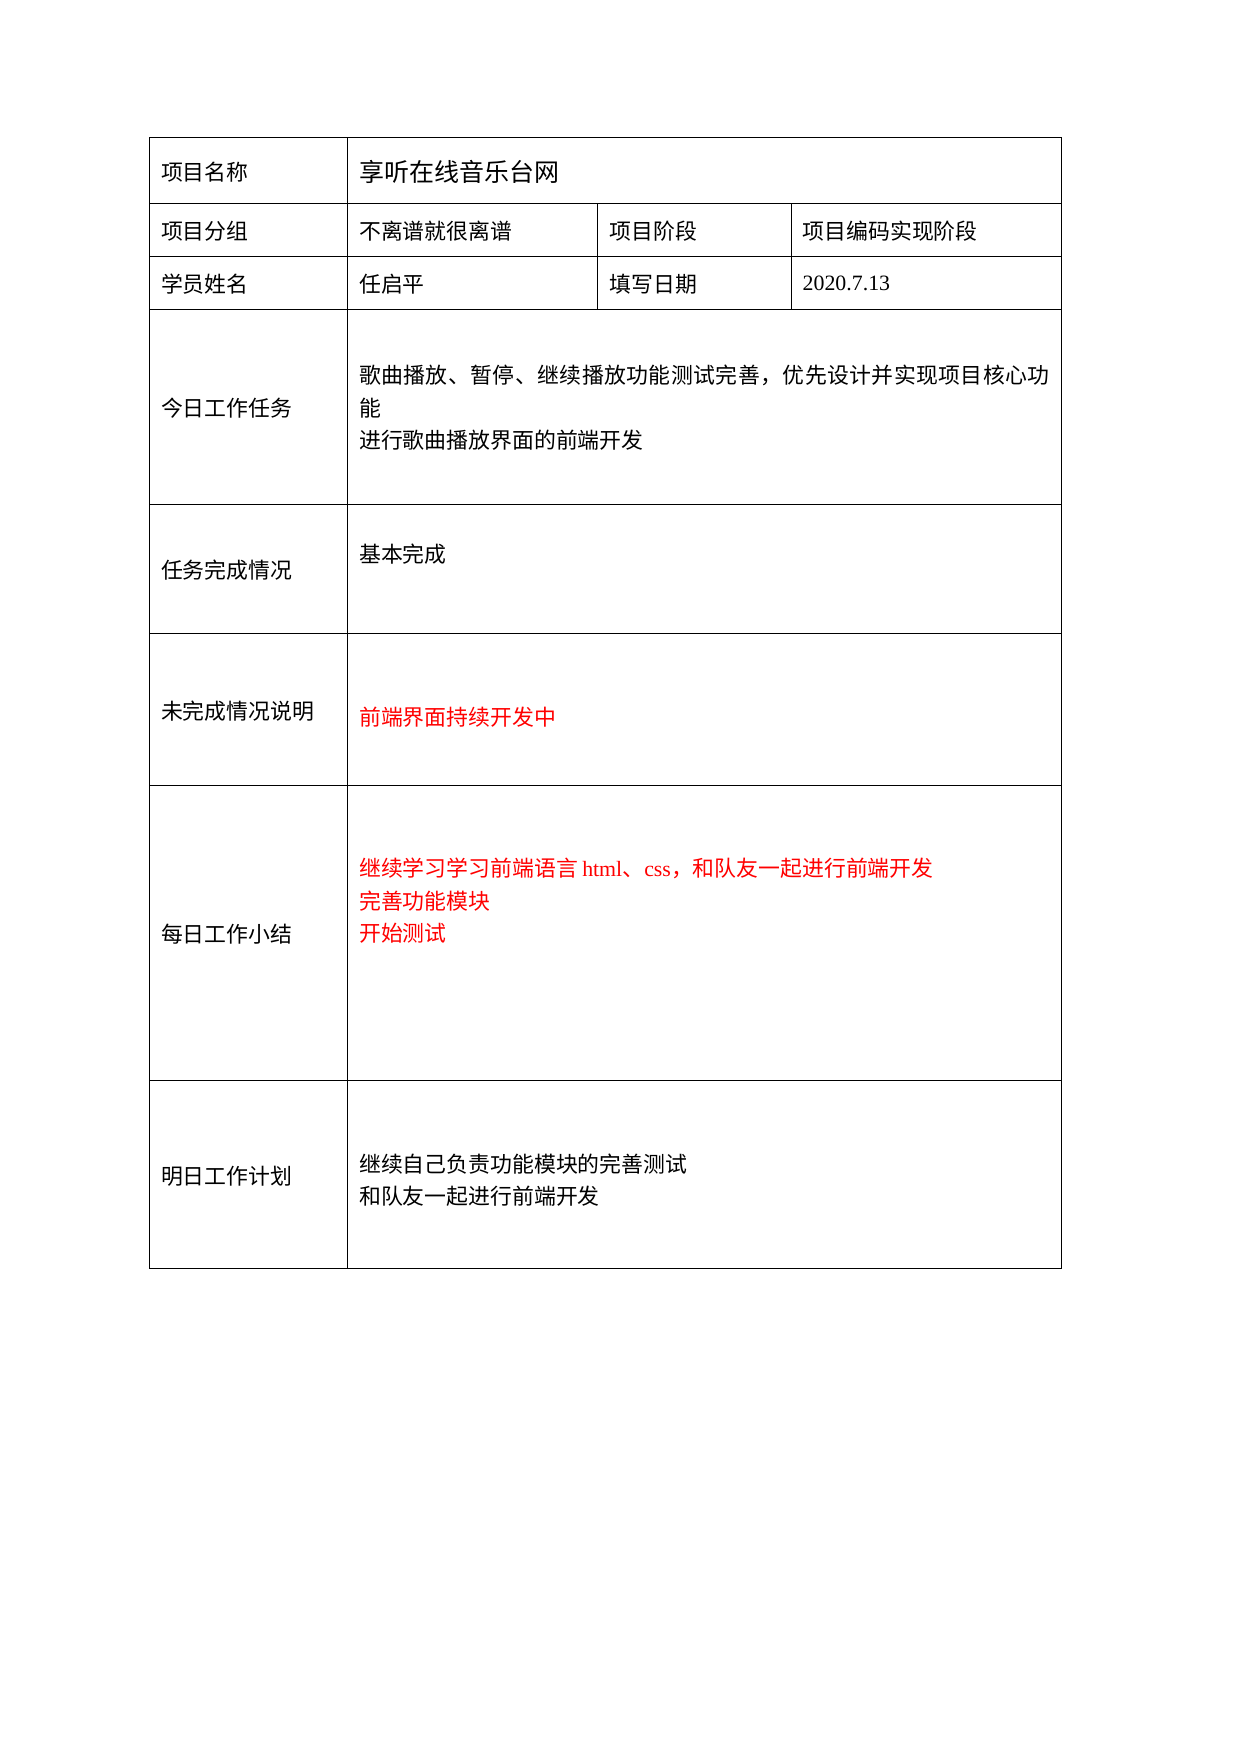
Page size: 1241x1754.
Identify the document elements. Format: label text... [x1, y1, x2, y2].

table_cell 不离谱就很离谱 [348, 204, 597, 256]
table_cell 学员姓名 [150, 257, 347, 309]
table_cell 项目编码实现阶段 [792, 204, 1061, 256]
table_cell 每日工作小结 [150, 786, 347, 1080]
table_cell 项目分组 [150, 204, 347, 256]
table_cell 继续学习学习前端语言html、css，和队友一起进行前端开发 完善功能模块 开始测试 [348, 786, 1061, 1080]
table_cell 项目阶段 [598, 204, 791, 256]
table_cell 任启平 [348, 257, 597, 309]
table_cell 基本完成 [348, 505, 1061, 633]
table_cell 任务完成情况 [150, 505, 347, 633]
table_cell 2020.7.13 [792, 257, 1061, 309]
table_cell 继续自己负责功能模块的完善测试 和队友一起进行前端开发 [348, 1081, 1061, 1268]
table_cell 明日工作计划 [150, 1081, 347, 1268]
table_cell 前端界面持续开发中 [348, 634, 1061, 785]
table_cell 填写日期 [598, 257, 791, 309]
table_cell 今日工作任务 [150, 310, 347, 503]
table_header 享听在线音乐台网 [348, 138, 1061, 203]
table_header 项目名称 [150, 138, 347, 203]
table_cell 歌曲播放、暂停、继续播放功能测试完善，优先设计并实现项目核心功能 进行歌曲播放界面的前端开发 [348, 310, 1061, 503]
table_cell 未完成情况说明 [150, 634, 347, 785]
